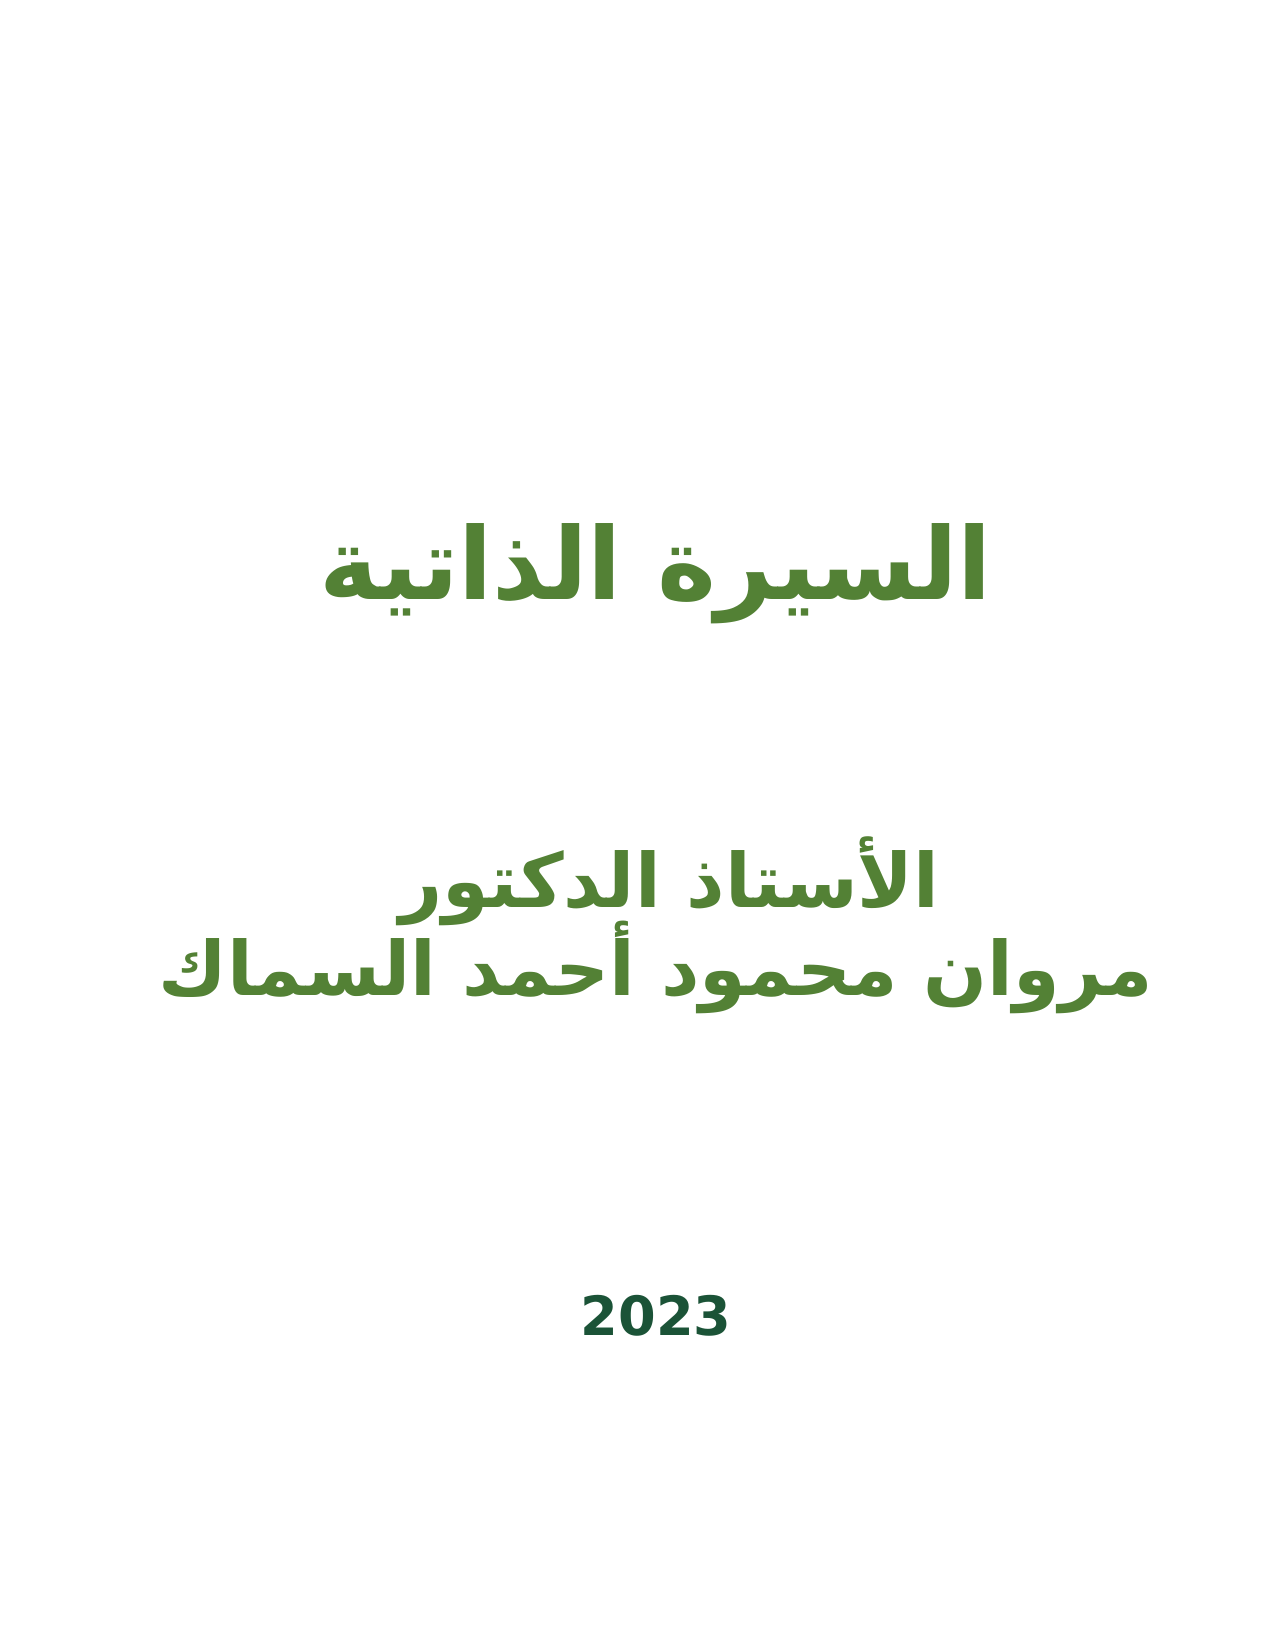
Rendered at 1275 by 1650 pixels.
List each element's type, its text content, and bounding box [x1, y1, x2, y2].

subtitle 2023 [75, 1285, 1237, 1348]
subtitle الأستاذ الدكتور [75, 838, 1237, 926]
text السيرة الذاتية [75, 506, 1237, 623]
subtitle مروان محمود أحمد السماك [75, 926, 1237, 1013]
